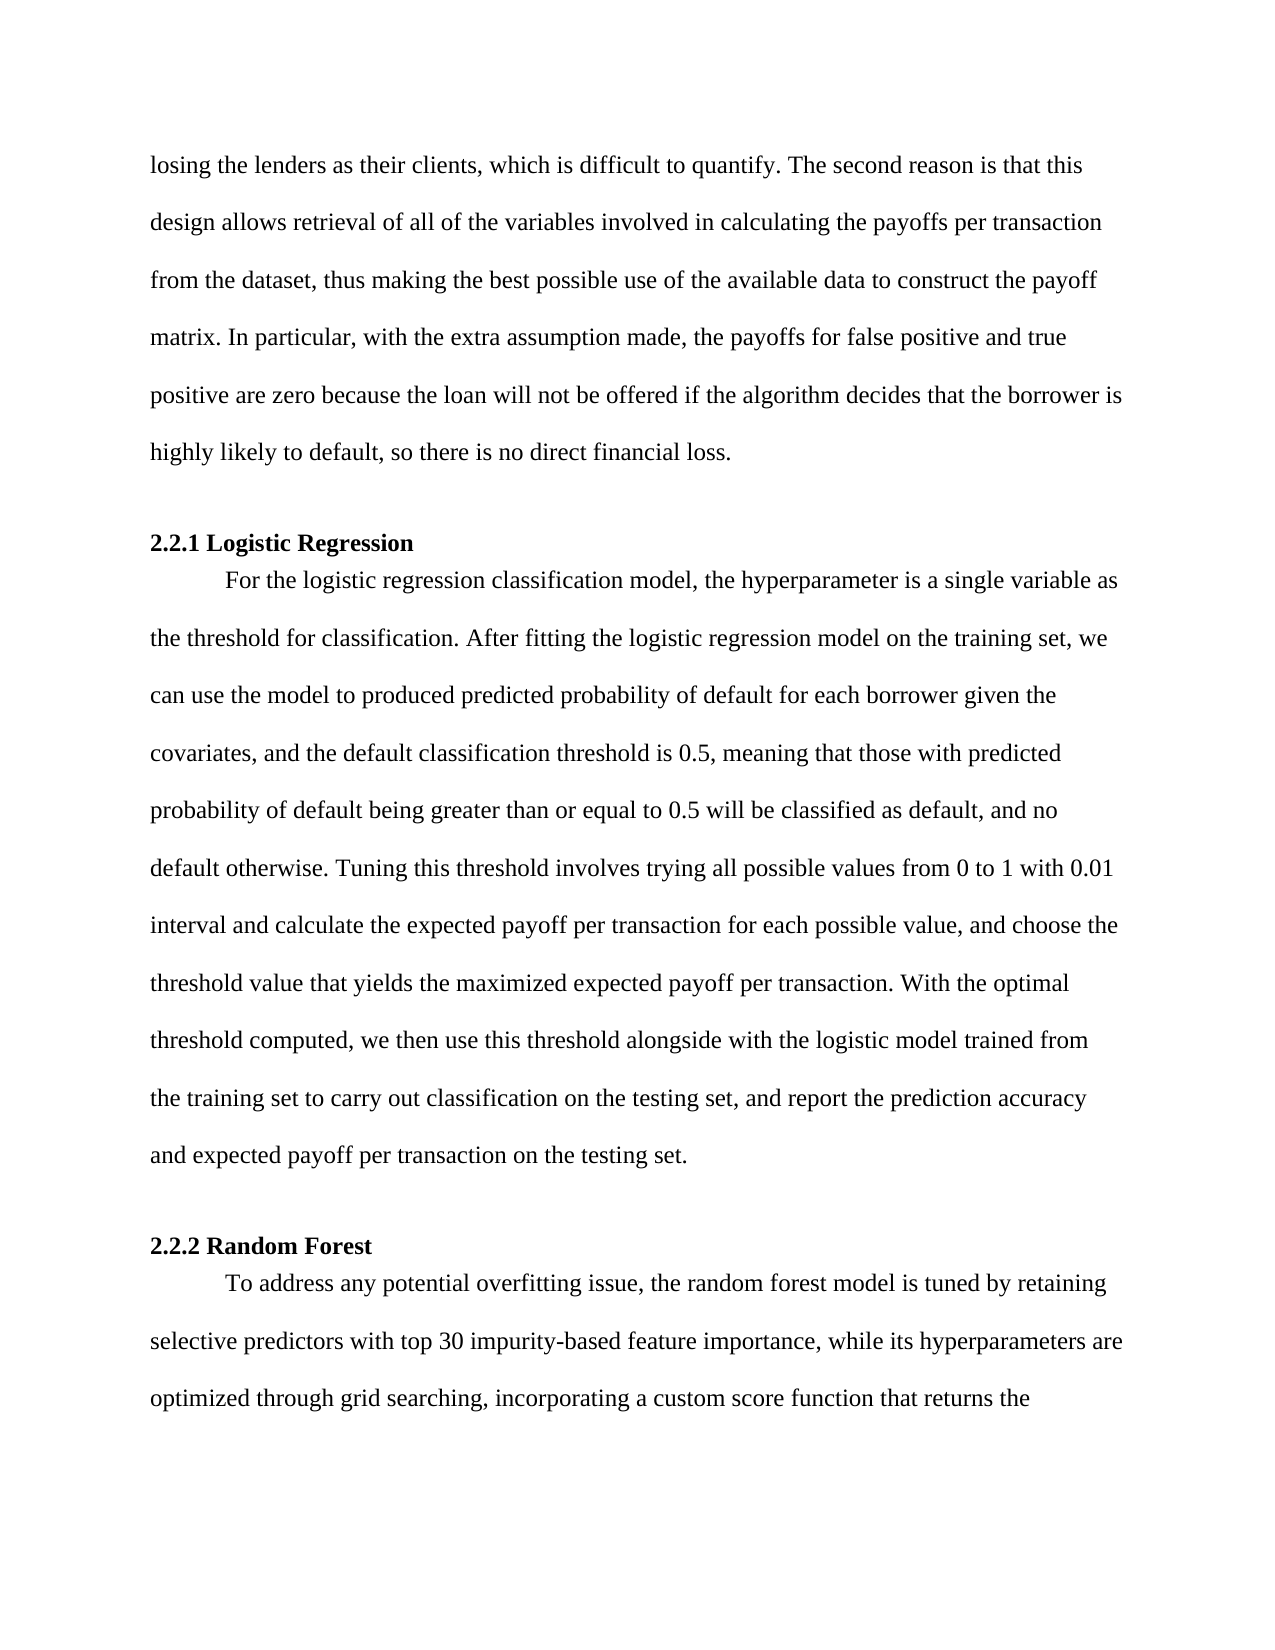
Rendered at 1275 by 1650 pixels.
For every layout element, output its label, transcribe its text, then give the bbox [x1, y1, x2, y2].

subtitle 2.2.1 Logistic Regression [150, 528, 1125, 557]
subtitle 2.2.2 Random Forest [150, 1231, 1125, 1260]
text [150, 150, 1125, 466]
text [150, 1268, 1125, 1412]
text For the logistic regression classification model, the hyperparameter is a single variable as the threshold for classification. After fitting the logistic regression model on the training set, we can use the model to produced predicted probability of default for each borrower given the covariates, and the default classification threshold is 0.5, meaning that those with predicted probability of default being greater than or equal to 0.5 will be classified as default, and no default otherwise. Tuning this threshold involves trying all possible values from 0 to 1 with 0.01 interval and calculate the expected payoff per transaction for each possible value, and choose the threshold value that yields the maximized expected payoff per transaction. With the optimal threshold computed, we then use this threshold alongside with the logistic model trained from the training set to carry out classification on the testing set, and report the prediction accuracy and expected payoff per transaction on the testing set. [150, 565, 1125, 1169]
